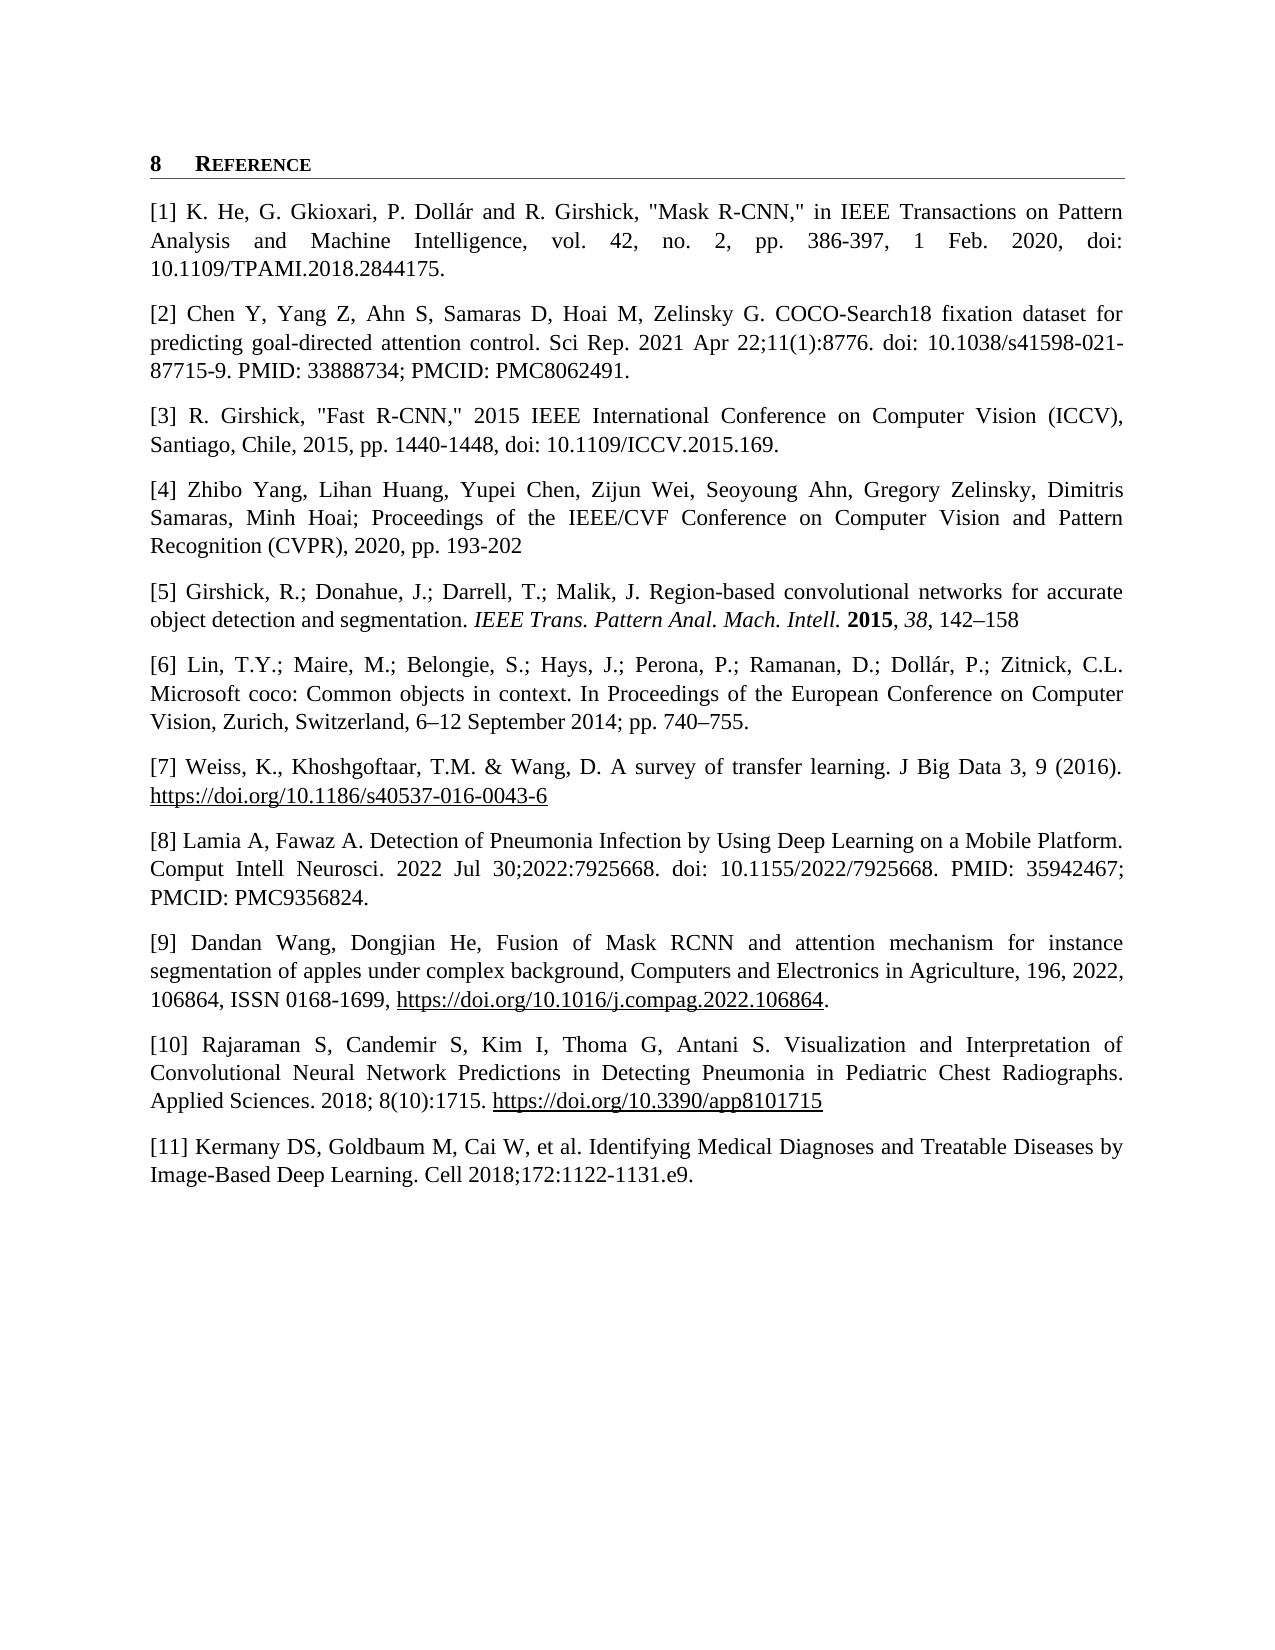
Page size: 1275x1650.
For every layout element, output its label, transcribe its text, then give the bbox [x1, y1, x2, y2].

subtitle Reference [150, 150, 1125, 178]
text [9] Dandan Wang, Dongjian He, Fusion of Mask RCNN and attention mechanism for instance segmentation of apples under complex background, Computers and Electronics in Agriculture, 196, 2022, 106864, ISSN 0168-1699, https://doi.org/10.1016/j.compag.2022.106864. [150, 983, 1125, 1012]
text [2] Chen Y, Yang Z, Ahn S, Samaras D, Hoai M, Zelinsky G. COCO-Search18 fixation dataset for predicting goal-directed attention control. Sci Rep. 2021 Apr 22;11(1):8776. doi: 10.1038/s41598-021-87715-9. PMID: 33888734; PMCID: PMC8062491. [150, 300, 1125, 383]
text [8] Lamia A, Fawaz A. Detection of Pneumonia Infection by Using Deep Learning on a Mobile Platform. Comput Intell Neurosci. 2022 Jul 30;2022:7925668. doi: 10.1155/2022/7925668. PMID: 35942467; PMCID: PMC9356824. [150, 882, 1125, 910]
text [3] R. Girshick, "Fast R-CNN," 2015 IEEE International Conference on Computer Vision (ICCV), Santiago, Chile, 2015, pp. 1440-1448, doi: 10.1109/ICCV.2015.169. [150, 402, 1125, 457]
text [1] K. He, G. Gkioxari, P. Dollár and R. Girshick, "Mask R-CNN," in IEEE Transactions on Pattern Analysis and Machine Intelligence, vol. 42, no. 2, pp. 386-397, 1 Feb. 2020, doi: 10.1109/TPAMI.2018.2844175. [150, 198, 1125, 281]
text [5] Girshick, R.; Donahue, J.; Darrell, T.; Malik, J. Region-based convolutional networks for accurate object detection and segmentation. IEEE Trans. Pattern Anal. Mach. Intell. 2015, 38, 142–158 [150, 578, 1125, 632]
text [11] Kermany DS, Goldbaum M, Cai W, et al. Identifying Medical Diagnoses and Treatable Diseases by Image-Based Deep Learning. Cell 2018;172:1122-1131.e9. [150, 1133, 1125, 1187]
text [6] Lin, T.Y.; Maire, M.; Belongie, S.; Hays, J.; Perona, P.; Ramanan, D.; Dollár, P.; Zitnick, C.L. Microsoft coco: Common objects in context. In Proceedings of the European Conference on Computer Vision, Zurich, Switzerland, 6–12 September 2014; pp. 740–755. [150, 706, 1125, 734]
text [7] Weiss, K., Khoshgoftaar, T.M. & Wang, D. A survey of transfer learning. J Big Data 3, 9 (2016). https://doi.org/10.1186/s40537-016-0043-6 [150, 779, 1125, 808]
text [10] Rajaraman S, Candemir S, Kim I, Thoma G, Antani S. Visualization and Interpretation of Convolutional Neural Network Predictions in Detecting Pneumonia in Pediatric Chest Radiographs. Applied Sciences. 2018; 8(10):1715. https://doi.org/10.3390/app8101715 [150, 1086, 1125, 1114]
text [4] Zhibo Yang, Lihan Huang, Yupei Chen, Zijun Wei, Seoyoung Ahn, Gregory Zelinsky, Dimitris Samaras, Minh Hoai; Proceedings of the IEEE/CVF Conference on Computer Vision and Pattern Recognition (CVPR), 2020, pp. 193-202 [150, 476, 1125, 559]
